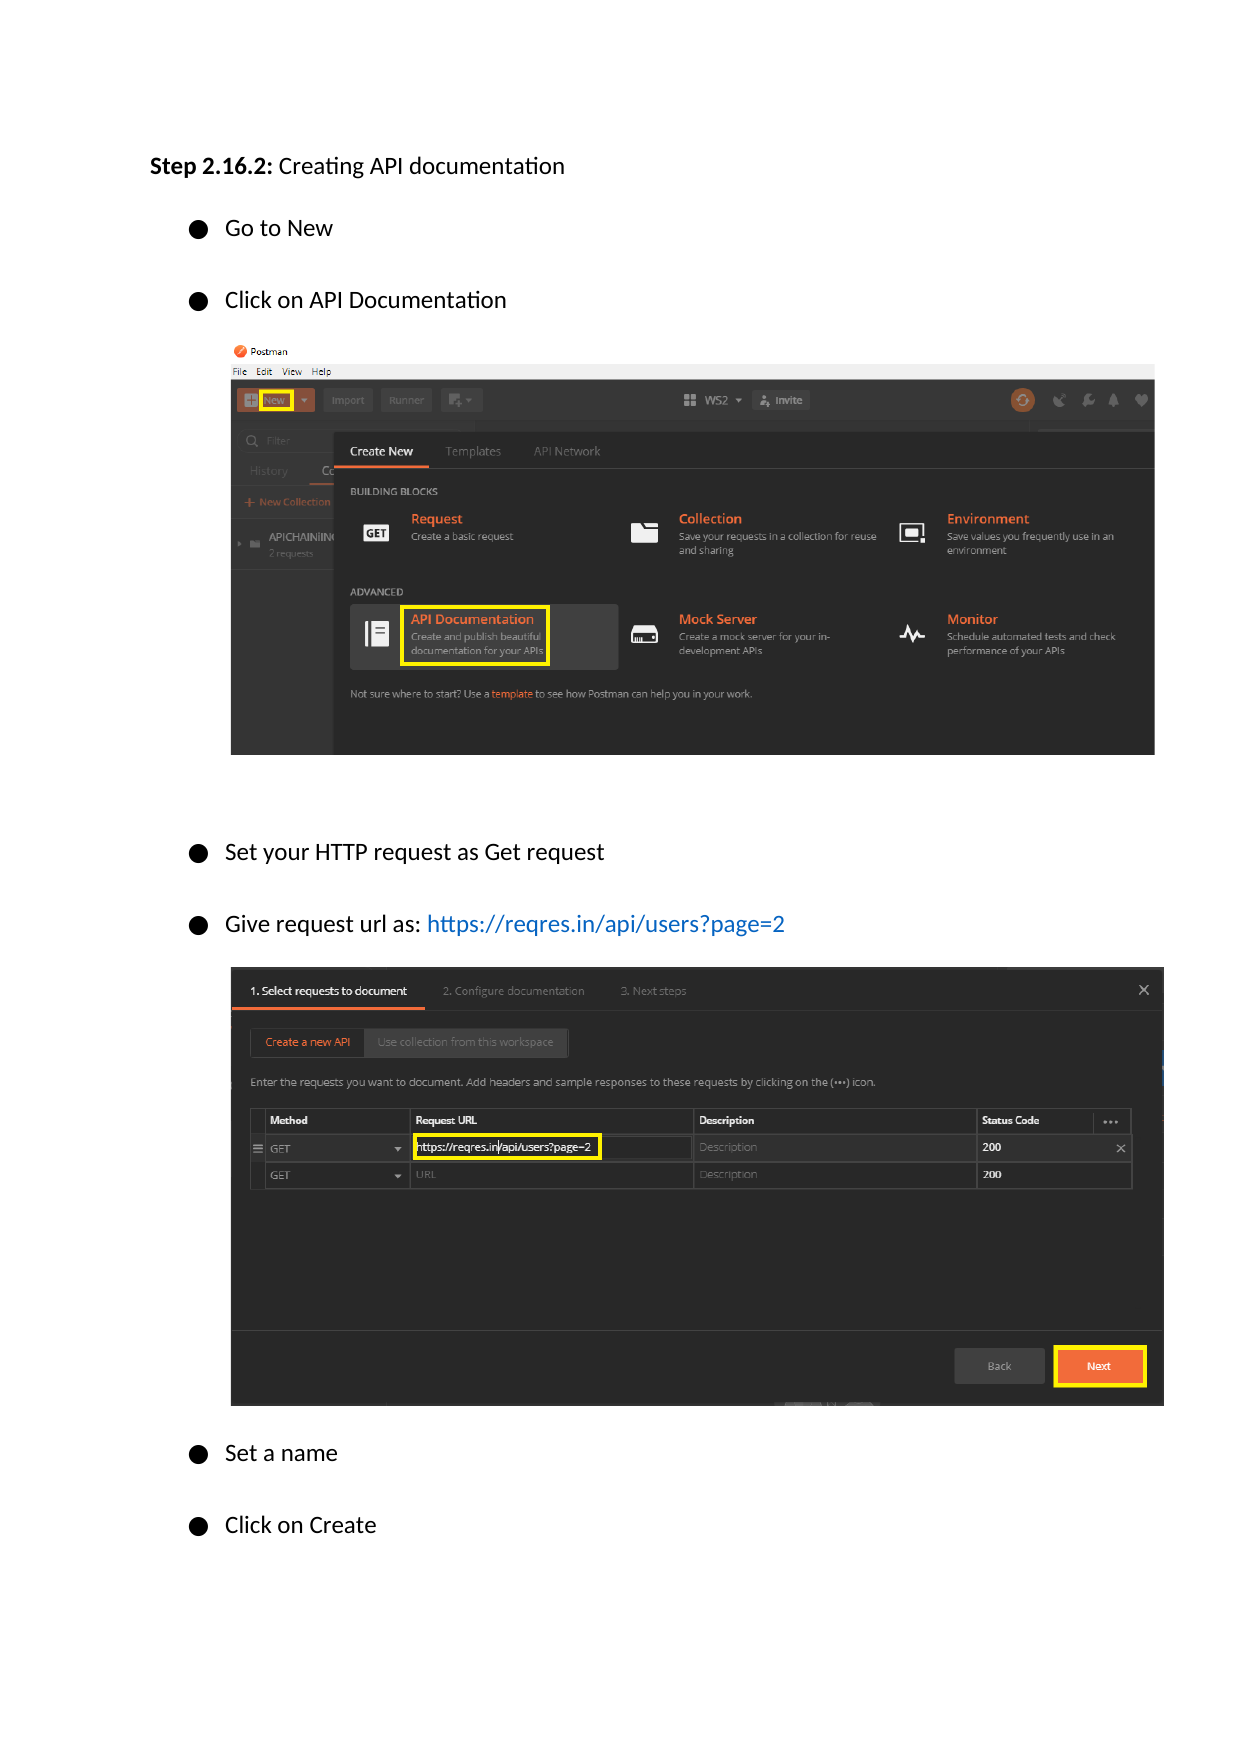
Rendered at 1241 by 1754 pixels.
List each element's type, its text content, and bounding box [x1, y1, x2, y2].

picture [230, 967, 1164, 1406]
list Go to New [187, 199, 1090, 251]
list Set a name [187, 1425, 1090, 1476]
picture [230, 343, 1155, 755]
list Click on Create [187, 1497, 1090, 1548]
list Set your HTTP request as Get request [187, 823, 1090, 875]
list Give request url as: https://reqres.in/api/users?page=2 [187, 895, 1090, 947]
list Click on API Documentation [187, 272, 1090, 323]
text Step 2.16.2: Creating API documentation [150, 150, 1090, 181]
